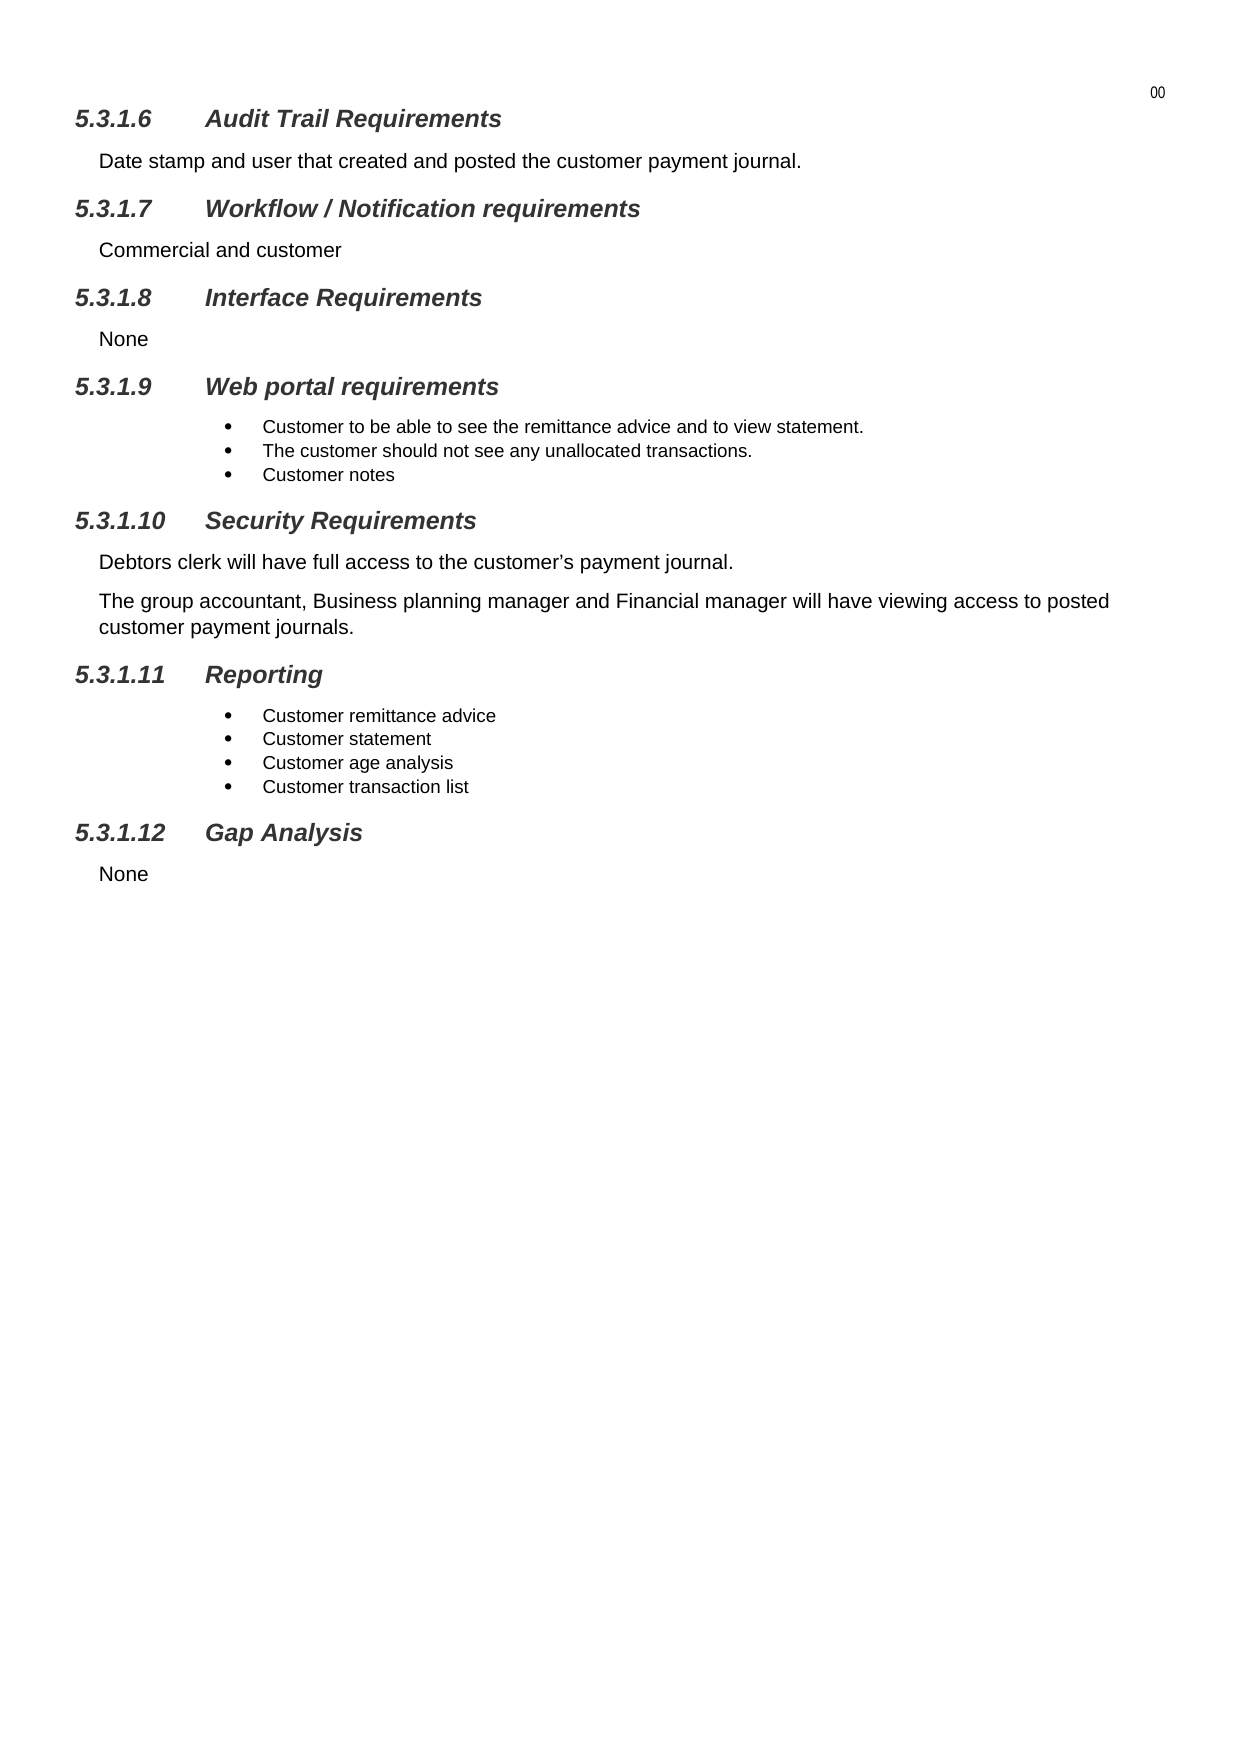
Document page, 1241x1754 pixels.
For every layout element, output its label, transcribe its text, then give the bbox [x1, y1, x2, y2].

text None [99, 327, 1165, 351]
subtitle Reporting [75, 660, 1165, 689]
text Commercial and customer [99, 238, 1165, 262]
text Debtors clerk will have full access to the customer’s payment journal. [99, 550, 1165, 574]
text Date stamp and user that created and posted the customer payment journal. [99, 148, 1165, 172]
list Customer transaction list [225, 776, 1165, 797]
subtitle Workflow / Notification requirements [75, 193, 1165, 222]
text None [99, 862, 1165, 886]
text The group accountant, Business planning manager and Financial manager will have viewing access to posted customer payment journals. [99, 589, 1165, 639]
list Customer notes [225, 463, 1165, 485]
subtitle Gap Analysis [75, 818, 1165, 847]
list Customer remittance advice [225, 704, 1165, 726]
subtitle Web portal requirements [75, 372, 1165, 401]
subtitle Security Requirements [75, 506, 1165, 535]
list Customer to be able to see the remittance advice and to view statement. [225, 416, 1165, 438]
subtitle Audit Trail Requirements [75, 104, 1165, 133]
list Customer statement [225, 728, 1165, 750]
list The customer should not see any unallocated transactions. [225, 440, 1165, 461]
list Customer age analysis [225, 752, 1165, 773]
subtitle Interface Requirements [75, 283, 1165, 311]
